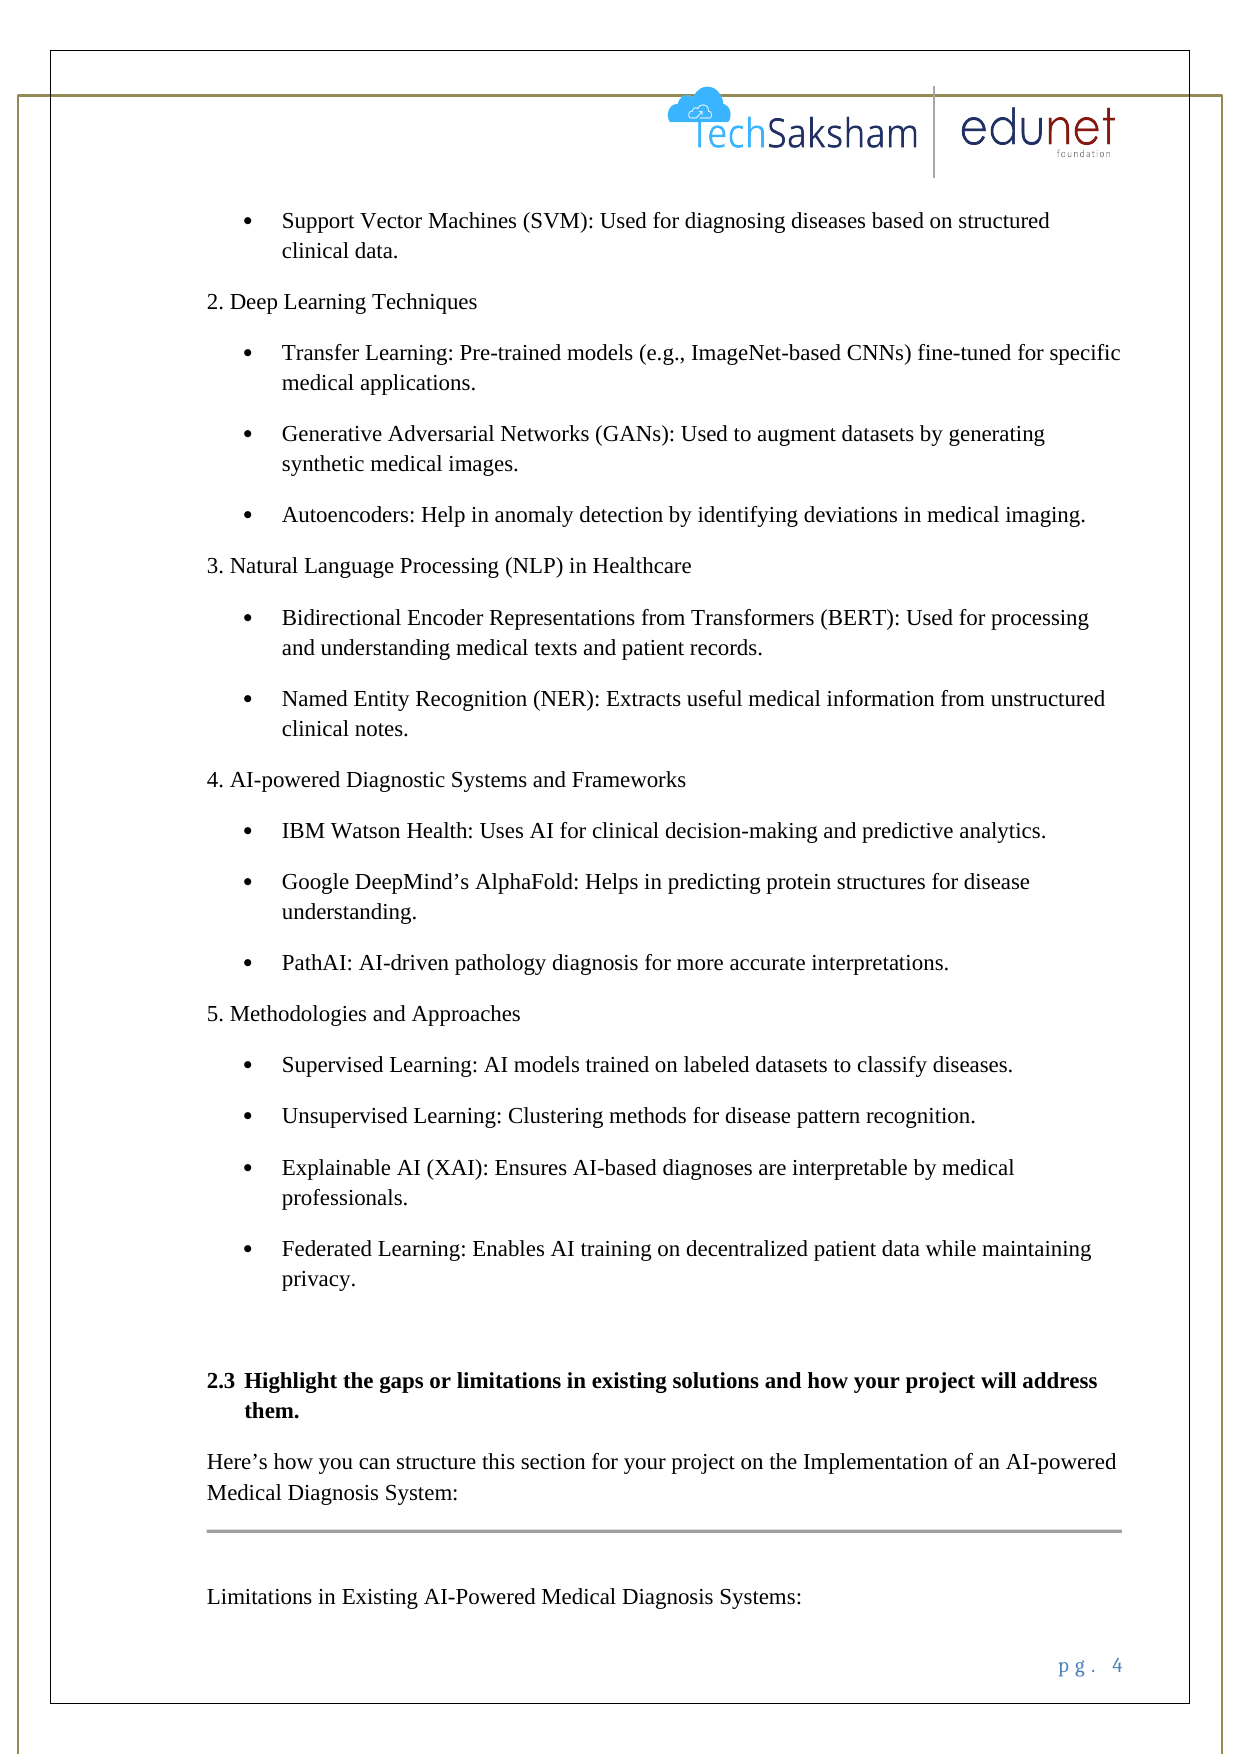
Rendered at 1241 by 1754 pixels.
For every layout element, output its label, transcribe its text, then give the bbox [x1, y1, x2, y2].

list Federated Learning: Enables AI training on decentralized patient data while maintaining privacy. [244, 1235, 1122, 1291]
list Transfer Learning: Pre-trained models (e.g., ImageNet-based CNNs) fine-tuned for specific medical applications. [244, 339, 1122, 396]
text 5. Methodologies and Approaches [207, 1001, 1122, 1027]
list PathAI: AI-driven pathology diagnosis for more accurate interpretations. [244, 949, 1122, 976]
text 2. Deep Learning Techniques [207, 288, 1122, 314]
list Autoencoders: Help in anomaly detection by identifying deviations in medical imaging. [244, 502, 1122, 528]
list Bidirectional Encoder Representations from Transformers (BERT): Used for processing and understanding medical texts and patient records. [244, 604, 1122, 660]
text 3. Natural Language Processing (NLP) in Healthcare [207, 553, 1122, 579]
list IBM Watson Health: Uses AI for clinical decision-making and predictive analytics. [244, 817, 1122, 843]
text Limitations in Existing AI-Powered Medical Diagnosis Systems: [207, 1583, 1122, 1609]
list Support Vector Machines (SVM): Used for diagnosing diseases based on structured clinical data. [244, 207, 1122, 263]
text Here’s how you can structure this section for your project on the Implementation of an AI-powered Medical Diagnosis System: [207, 1448, 1122, 1505]
list Unsupervised Learning: Clustering methods for disease pattern recognition. [244, 1103, 1122, 1129]
text 4. AI-powered Diagnostic Systems and Frameworks [207, 766, 1122, 792]
list Highlight the gaps or limitations in existing solutions and how your project will address them. [207, 1367, 1122, 1424]
list Generative Adversarial Networks (GANs): Used to augment datasets by generating synthetic medical images. [244, 420, 1122, 477]
list Supervised Learning: AI models trained on labeled datasets to classify diseases. [244, 1052, 1122, 1078]
list Named Entity Recognition (NER): Extracts useful medical information from unstructured clinical notes. [244, 685, 1122, 741]
picture [955, 100, 1122, 164]
picture [662, 79, 923, 154]
list Explainable AI (XAI): Ensures AI-based diagnoses are interpretable by medical professionals. [244, 1154, 1122, 1210]
list Google DeepMind’s AlphaFold: Helps in predicting protein structures for disease understanding. [244, 868, 1122, 925]
